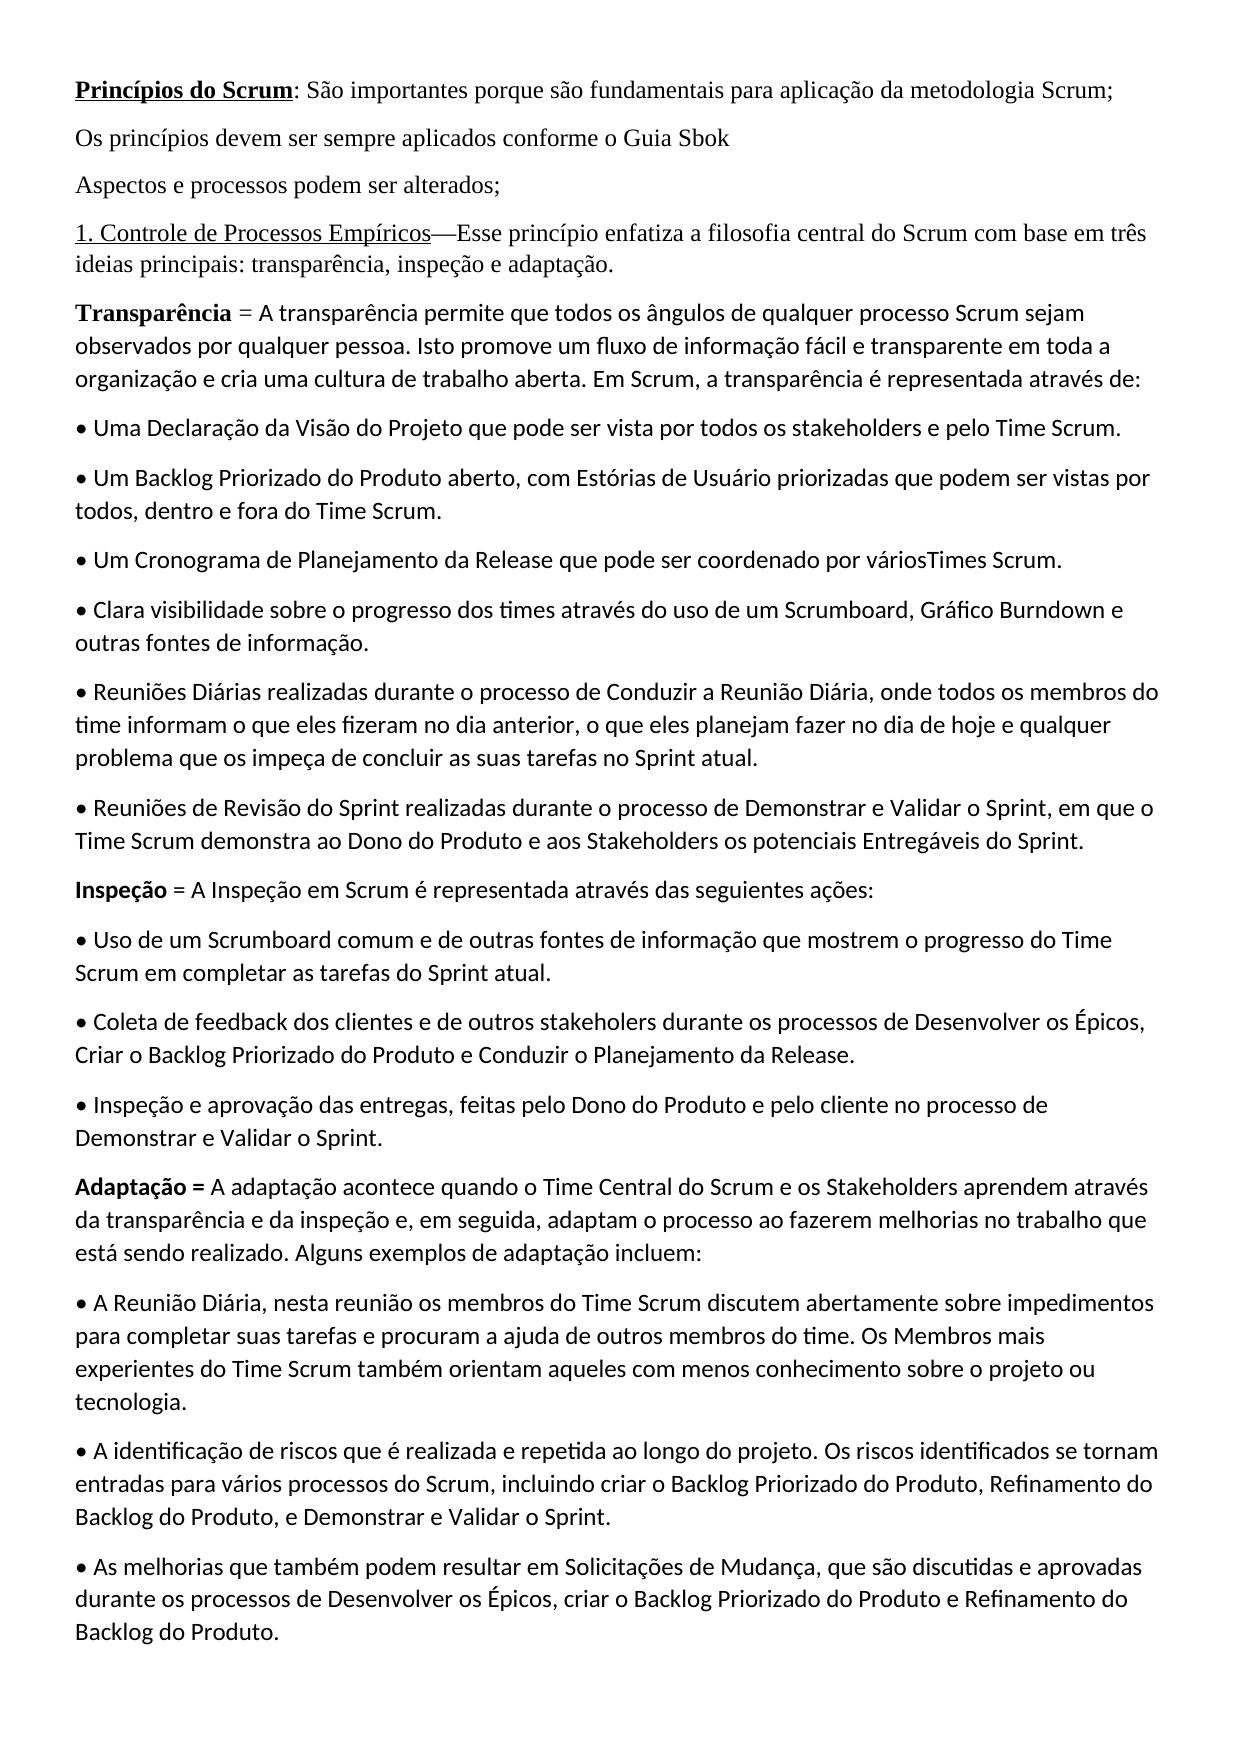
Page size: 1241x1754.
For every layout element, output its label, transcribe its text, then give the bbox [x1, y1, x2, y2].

text • Reuniões Diárias realizadas durante o processo de Conduzir a Reunião Diária, onde todos os membros do time informam o que eles fizeram no dia anterior, o que eles planejam fazer no dia de hoje e qualquer problema que os impeça de concluir as suas tarefas no Sprint atual. [75, 676, 1165, 773]
text Princípios do Scrum: São importantes porque são fundamentais para aplicação da metodologia Scrum; [75, 75, 1165, 104]
text Adaptação = A adaptação acontece quando o Time Central do Scrum e os Stakeholders aprendem através da transparência e da inspeção e, em seguida, adaptam o processo ao fazerem melhorias no trabalho que está sendo realizado. Alguns exemplos de adaptação incluem: [75, 1171, 1165, 1268]
text Transparência = A transparência permite que todos os ângulos de qualquer processo Scrum sejam observados por qualquer pessoa. Isto promove um fluxo de informação fácil e transparente em toda a organização e cria uma cultura de trabalho aberta. Em Scrum, a transparência é representada através de: [75, 297, 1165, 393]
text • Clara visibilidade sobre o progresso dos times através do uso de um Scrumboard, Gráfico Burndown e outras fontes de informação. [75, 594, 1165, 657]
text Aspectos e processos podem ser alterados; [75, 170, 1165, 199]
text • Um Backlog Priorizado do Produto aberto, com Estórias de Usuário priorizadas que podem ser vistas por todos, dentro e fora do Time Scrum. [75, 462, 1165, 525]
text • A identificação de riscos que é realizada e repetida ao longo do projeto. Os riscos identificados se tornam entradas para vários processos do Scrum, incluindo criar o Backlog Priorizado do Produto, Refinamento do Backlog do Produto, e Demonstrar e Validar o Sprint. [75, 1435, 1165, 1532]
text 1. Controle de Processos Empíricos—Esse princípio enfatiza a filosofia central do Scrum com base em três ideias principais: transparência, inspeção e adaptação. [75, 218, 1165, 278]
text • Inspeção e aprovação das entregas, feitas pelo Dono do Produto e pelo cliente no processo de Demonstrar e Validar o Sprint. [75, 1089, 1165, 1152]
text • Uso de um Scrumboard comum e de outras fontes de informação que mostrem o progresso do Time Scrum em completar as tarefas do Sprint atual. [75, 924, 1165, 987]
text • Reuniões de Revisão do Sprint realizadas durante o processo de Demonstrar e Validar o Sprint, em que o Time Scrum demonstra ao Dono do Produto e aos Stakeholders os potenciais Entregáveis do Sprint. [75, 792, 1165, 855]
text • As melhorias que também podem resultar em Solicitações de Mudança, que são discutidas e aprovadas durante os processos de Desenvolver os Épicos, criar o Backlog Priorizado do Produto e Refinamento do Backlog do Produto. [75, 1551, 1165, 1647]
text • Coleta de feedback dos clientes e de outros stakeholers durante os processos de Desenvolver os Épicos, Criar o Backlog Priorizado do Produto e Conduzir o Planejamento da Release. [75, 1006, 1165, 1070]
text • Um Cronograma de Planejamento da Release que pode ser coordenado por váriosTimes Scrum. [75, 544, 1165, 575]
text Os princípios devem ser sempre aplicados conforme o Guia Sbok [75, 123, 1165, 151]
text • Uma Declaração da Visão do Projeto que pode ser vista por todos os stakeholders e pelo Time Scrum. [75, 412, 1165, 443]
text Inspeção = A Inspeção em Scrum é representada através das seguientes ações: [75, 874, 1165, 905]
text • A Reunião Diária, nesta reunião os membros do Time Scrum discutem abertamente sobre impedimentos para completar suas tarefas e procuram a ajuda de outros membros do time. Os Membros mais experientes do Time Scrum também orientam aqueles com menos conhecimento sobre o projeto ou tecnologia. [75, 1287, 1165, 1416]
